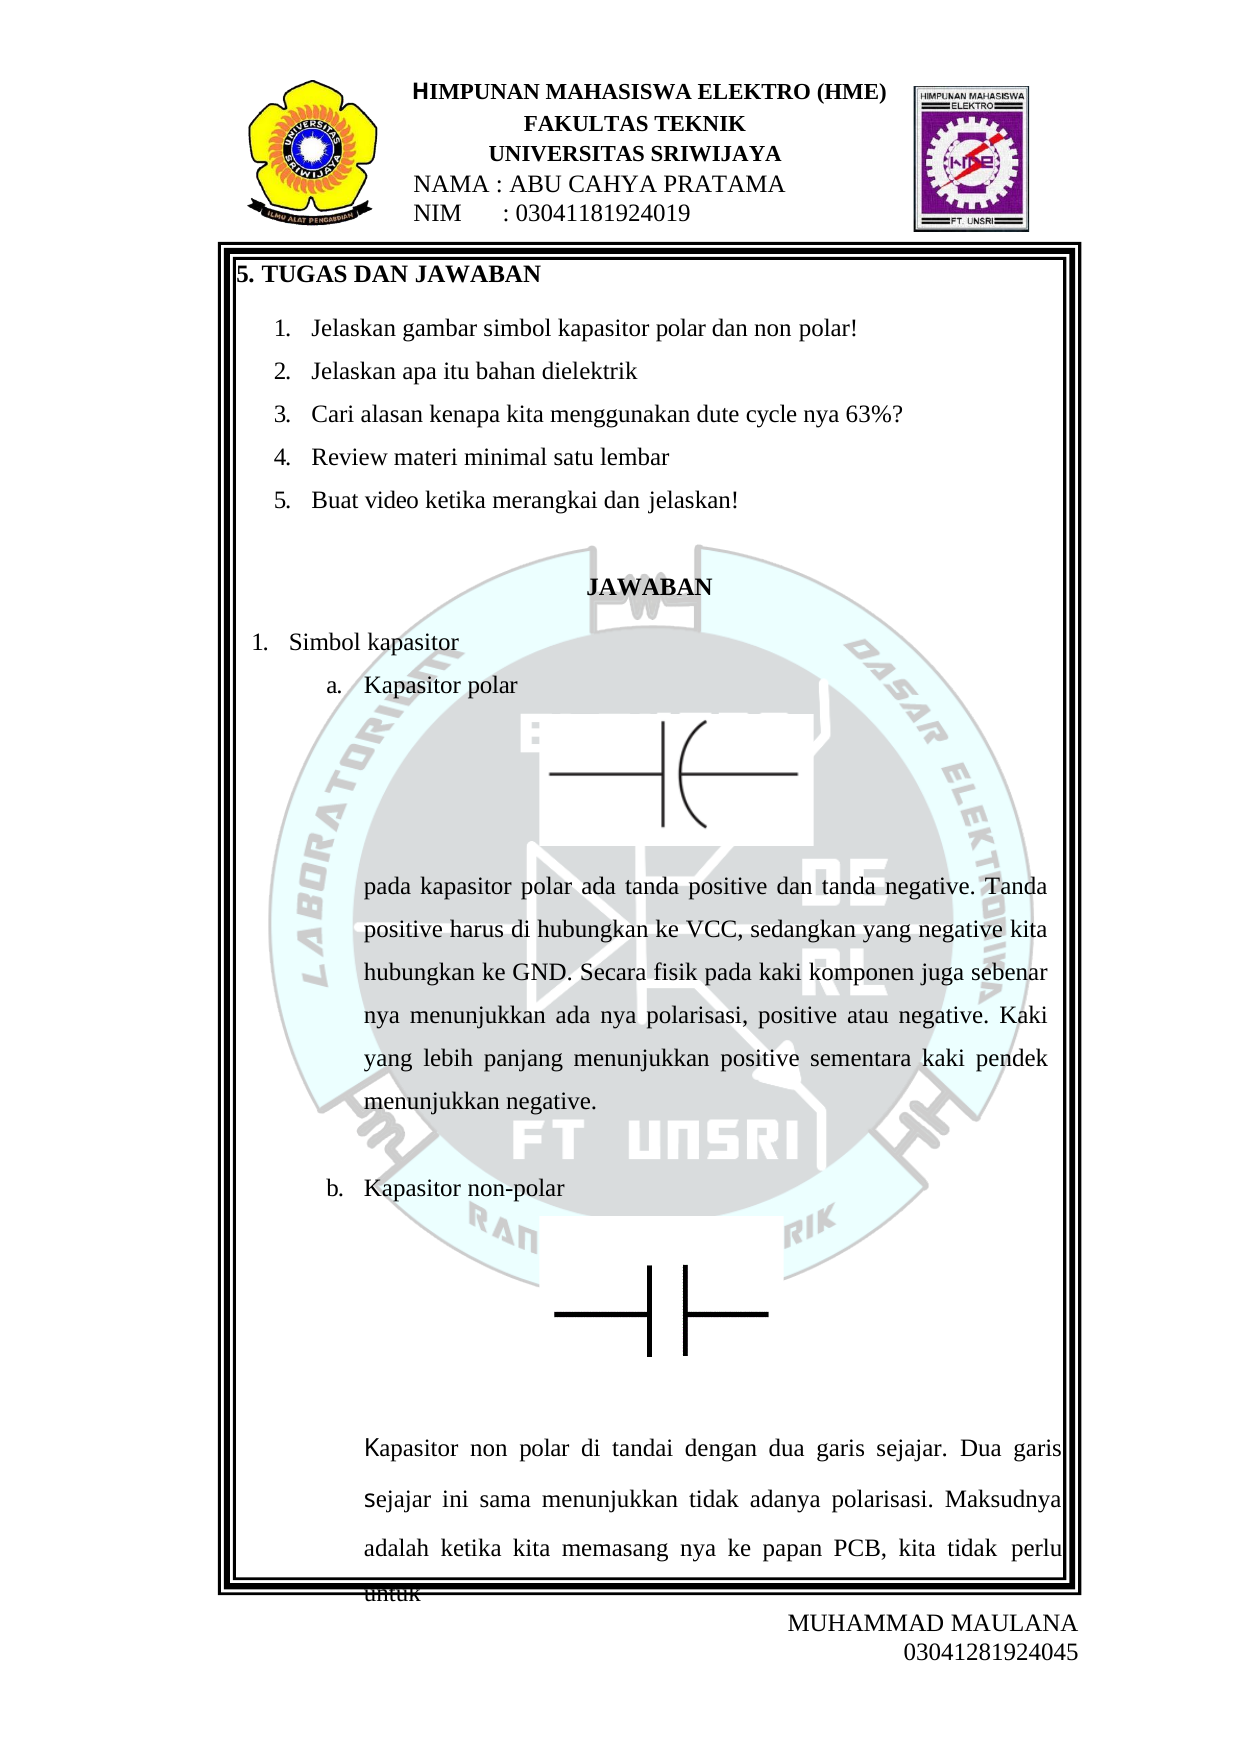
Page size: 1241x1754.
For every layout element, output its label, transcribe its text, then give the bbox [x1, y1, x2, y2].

picture [117, 404, 1160, 1447]
subtitle JAWABAN [294, 572, 1004, 601]
list Review materi minimal satu lembar [273, 442, 1076, 471]
list Simbol kapasitor [251, 627, 1076, 656]
picture [246, 80, 378, 226]
list Buat video ketika merangkai dan jelaskan! [273, 485, 1076, 514]
picture [913, 86, 1030, 232]
list Kapasitor non-polar [326, 1173, 1076, 1202]
text pada kapasitor polar ada tanda positive dan tanda negative. Tanda positive harus di hubungkan ke VCC, sedangkan yang negative kita hubungkan ke GND. Secara fisik pada kaki komponen juga sebenar nya menunjukkan ada nya polarisasi, positive atau negative. Kaki yang lebih panjang menunjukkan positive sementara kaki pendek menunjukkan negative. [364, 721, 1048, 1115]
list Cari alasan kenapa kita menggunakan dute cycle nya 63%? [273, 399, 1076, 427]
subtitle TUGAS DAN JAWABAN [236, 259, 1076, 288]
list Kapasitor polar [326, 670, 1076, 699]
text Kapasitor non polar di tandai dengan dua garis sejajar. Dua garis sejajar ini sama menunjukkan tidak adanya polarisasi. Maksudnya adalah ketika kita memasang nya ke papan PCB, kita tidak perlu untuk [364, 1222, 1062, 1607]
list Jelaskan gambar simbol kapasitor polar dan non polar! [273, 313, 1076, 341]
list Jelaskan apa itu bahan dielektrik [273, 356, 1076, 384]
